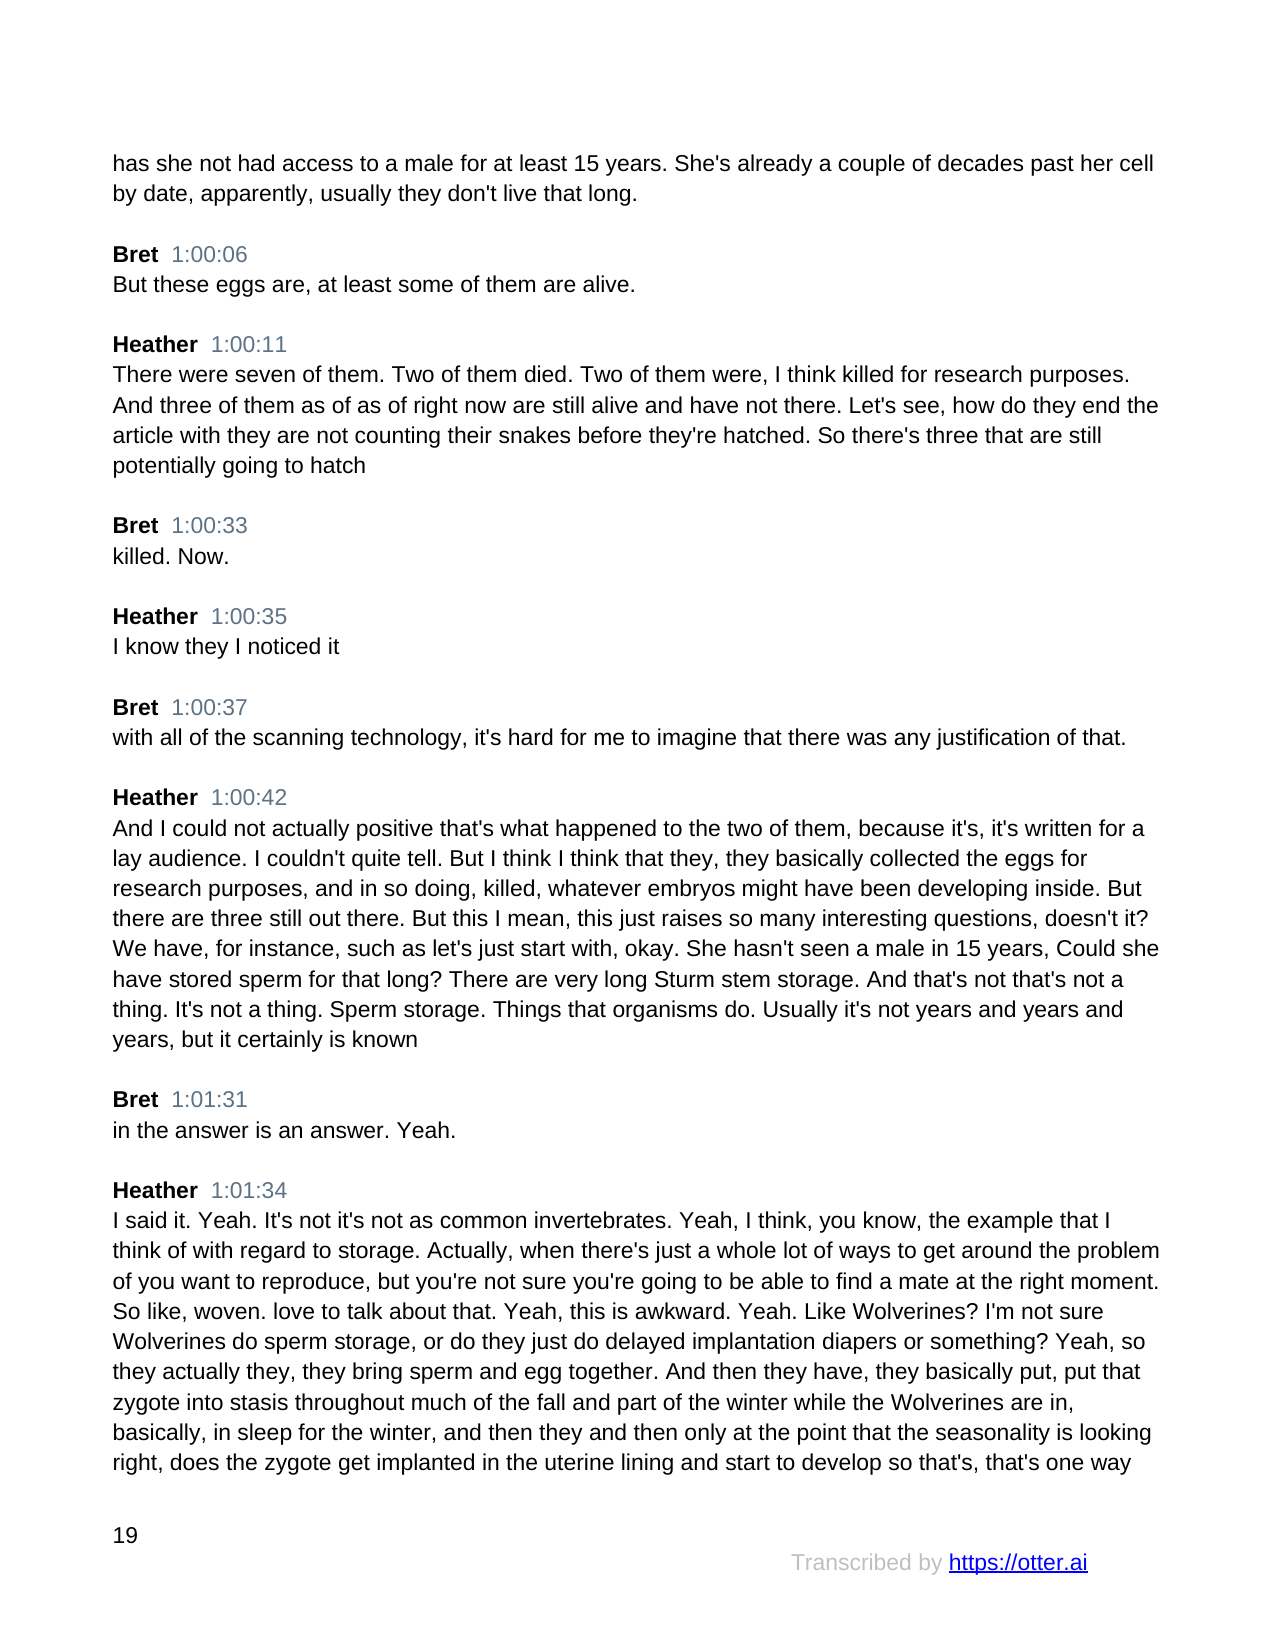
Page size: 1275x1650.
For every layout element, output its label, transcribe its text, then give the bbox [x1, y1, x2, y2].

text Bret 1:00:06 [112, 241, 1162, 267]
text There were seven of them. Two of them died. Two of them were, I think killed for research purposes. And three of them as of as of right now are still alive and have not there. Let's see, how do they end the article with they are not counting their snakes before they're hatched. So there's three that are still potentially going to hatch [112, 361, 1162, 478]
text Heather 1:00:42 [112, 784, 1162, 811]
text I know they I noticed it [112, 633, 1162, 660]
text And I could not actually positive that's what happened to the two of them, because it's, it's written for a lay audience. I couldn't quite tell. But I think I think that they, they basically collected the eggs for research purposes, and in so doing, killed, whatever embryos might have been developing inside. But there are three still out there. But this I mean, this just raises so many interesting questions, doesn't it? We have, for instance, such as let's just start with, okay. She hasn't seen a male in 15 years, Could she have stored sperm for that long? There are very long Sturm stem storage. And that's not that's not a thing. It's not a thing. Sperm storage. Things that organisms do. Usually it's not years and years and years, but it certainly is known [112, 814, 1162, 1052]
text in the answer is an answer. Yeah. [112, 1117, 1162, 1143]
text Heather 1:01:34 [112, 1177, 1162, 1203]
text Heather 1:00:11 [112, 331, 1162, 358]
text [112, 150, 1162, 207]
text But these eggs are, at least some of them are alive. [112, 271, 1162, 297]
text Bret 1:00:33 [112, 512, 1162, 539]
text Bret 1:00:37 [112, 694, 1162, 720]
text Bret 1:01:31 [112, 1086, 1162, 1113]
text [112, 1207, 1162, 1475]
text Heather 1:00:35 [112, 603, 1162, 629]
text killed. Now. [112, 543, 1162, 569]
text with all of the scanning technology, it's hard for me to imagine that there was any justification of that. [112, 724, 1162, 750]
